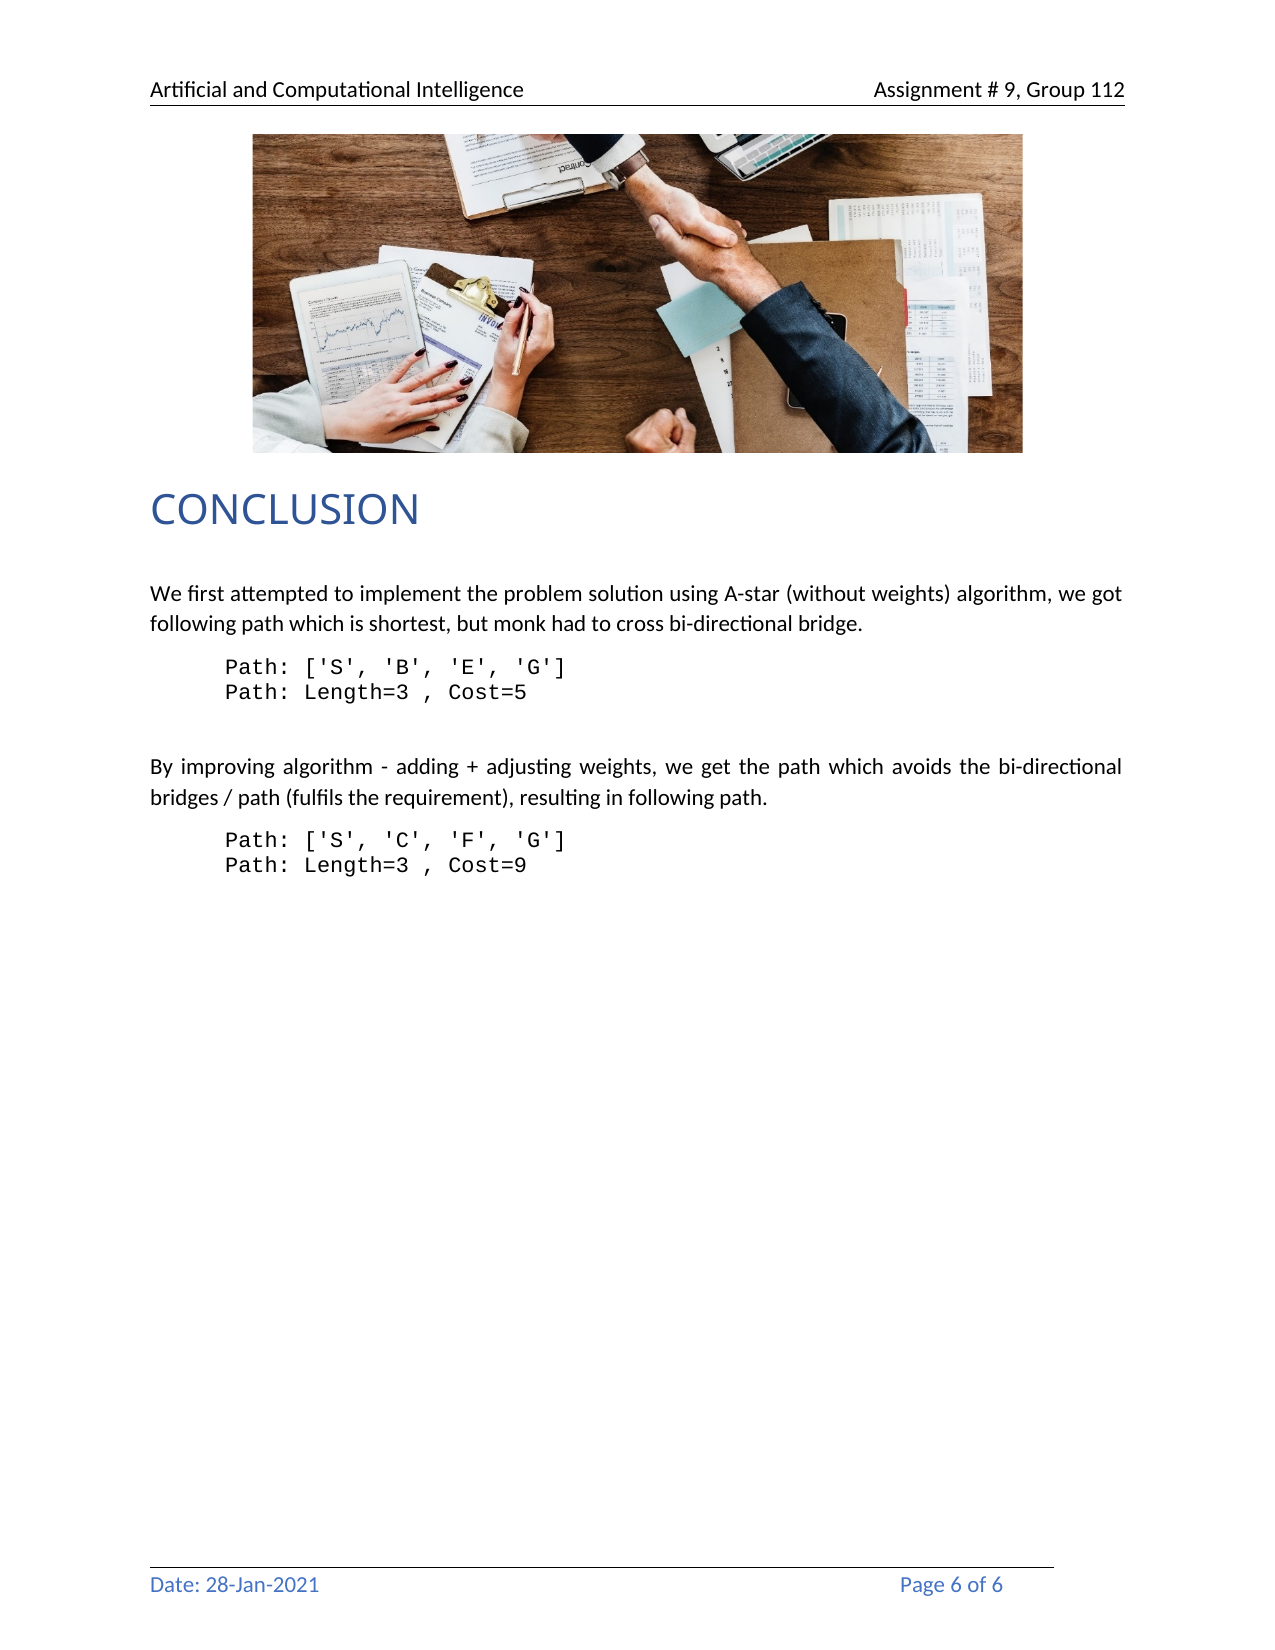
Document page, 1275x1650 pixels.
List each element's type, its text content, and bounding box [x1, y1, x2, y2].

text Path: ['S', 'C', 'F', 'G'] [225, 829, 1125, 854]
text Path: ['S', 'B', 'E', 'G'] [225, 656, 1125, 681]
text Path: Length=3 , Cost=9 [225, 854, 1125, 879]
text By improving algorithm - adding + adjusting weights, we get the path which avoids the bi-directional bridges / path (fulfils the requirement), resulting in following path. [150, 752, 1125, 811]
text Path: Length=3 , Cost=5 [225, 681, 1125, 706]
list We first attempted to implement the problem solution using A-star (without weights) algorithm, we got following path which is shortest, but monk had to cross bi-directional bridge. [150, 579, 1125, 637]
picture [252, 134, 1023, 453]
